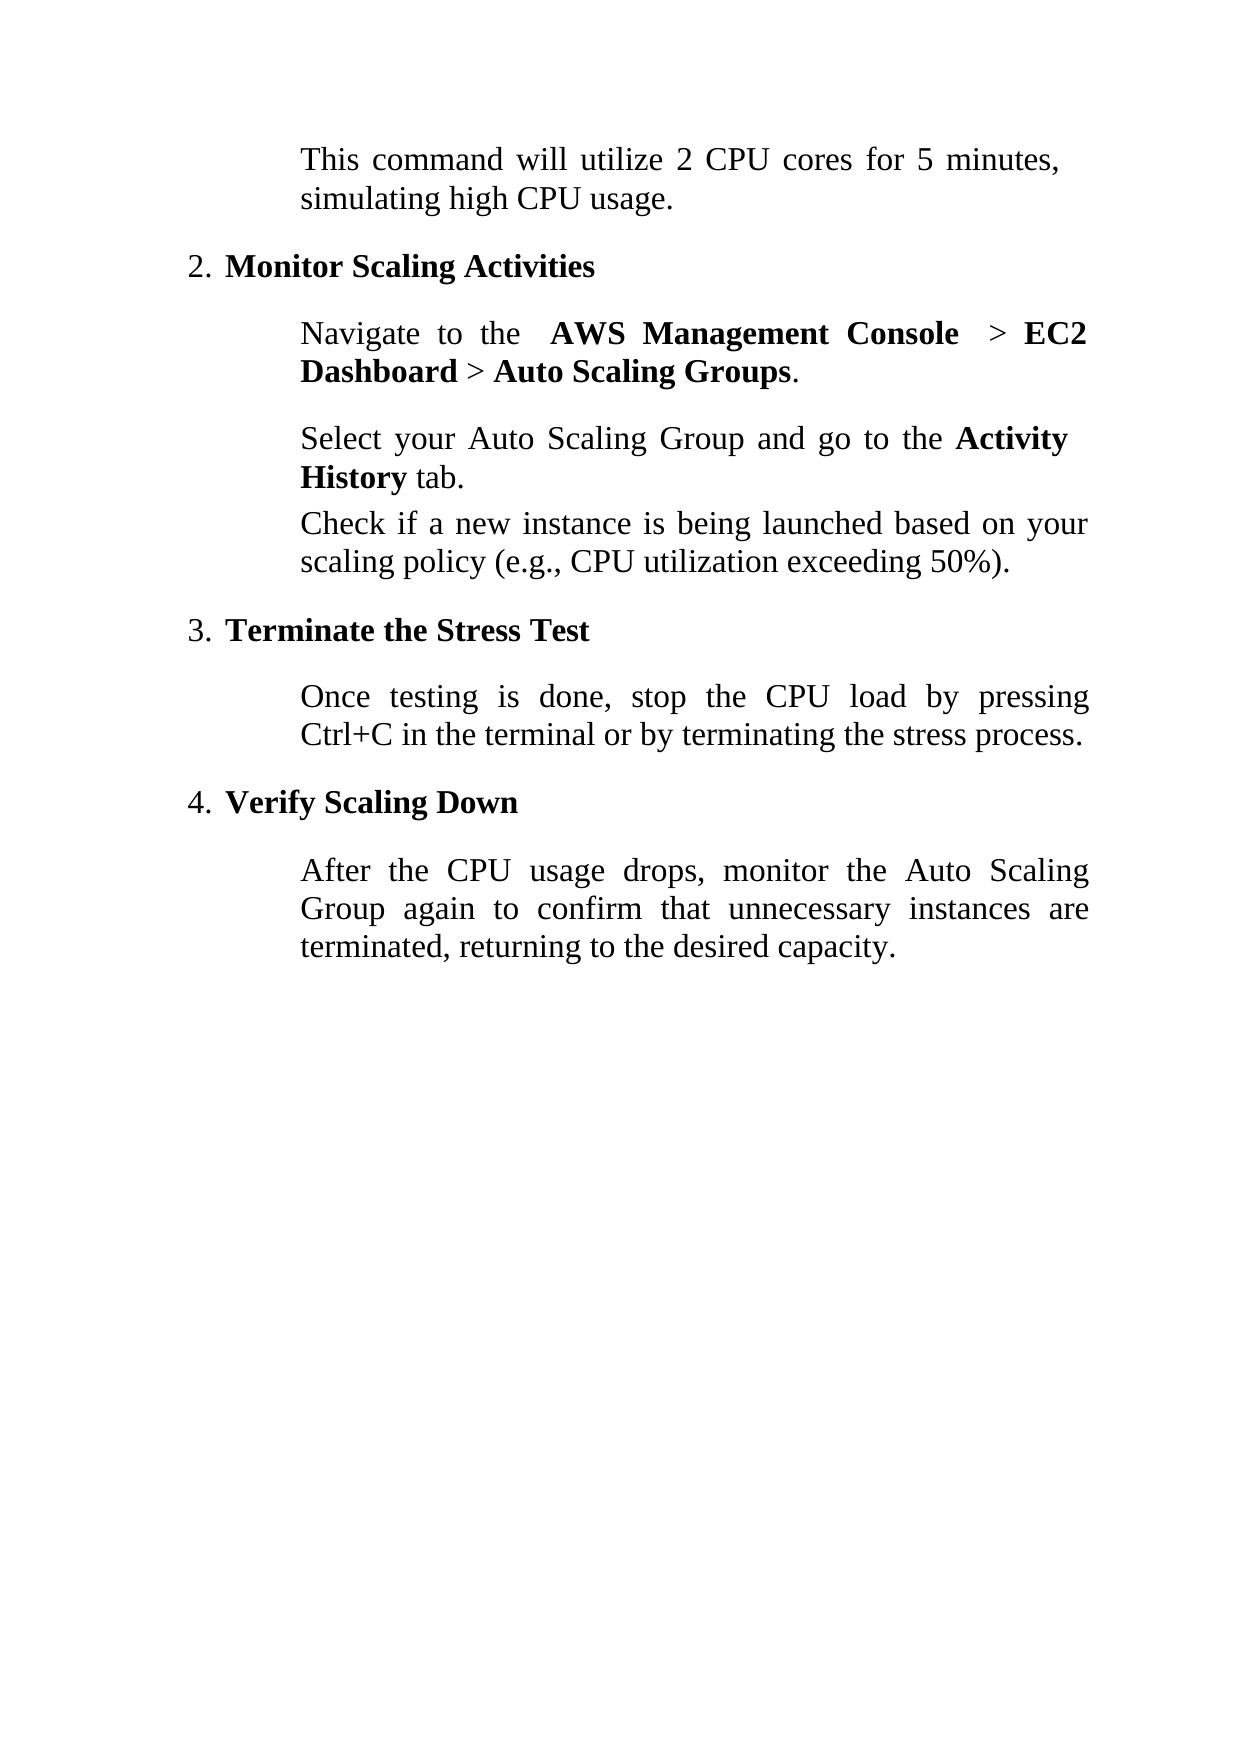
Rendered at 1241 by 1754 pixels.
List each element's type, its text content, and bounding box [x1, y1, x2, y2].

text This command will utilize 2 CPU cores for 5 minutes, simulating high CPU usage. [300, 139, 1137, 216]
text Once testing is done, stop the CPU load by pressing Ctrl+C in the terminal or by terminating the stress process. [300, 676, 1090, 753]
subtitle Monitor Scaling Activities [187, 246, 1137, 284]
subtitle Terminate the Stress Test [187, 610, 1137, 648]
subtitle Verify Scaling Down [187, 783, 1137, 821]
text Check if a new instance is being launched based on your scaling policy (e.g., CPU utilization exceeding 50%). [300, 503, 1089, 580]
text Navigate to the AWS Management Console > EC2 Dashboard > Auto Scaling Groups. [300, 313, 1091, 390]
text After the CPU usage drops, monitor the Auto Scaling Group again to confirm that unnecessary instances are terminated, returning to the desired capacity. [300, 850, 1090, 965]
text Select your Auto Scaling Group and go to the Activity History tab. [300, 419, 1137, 495]
